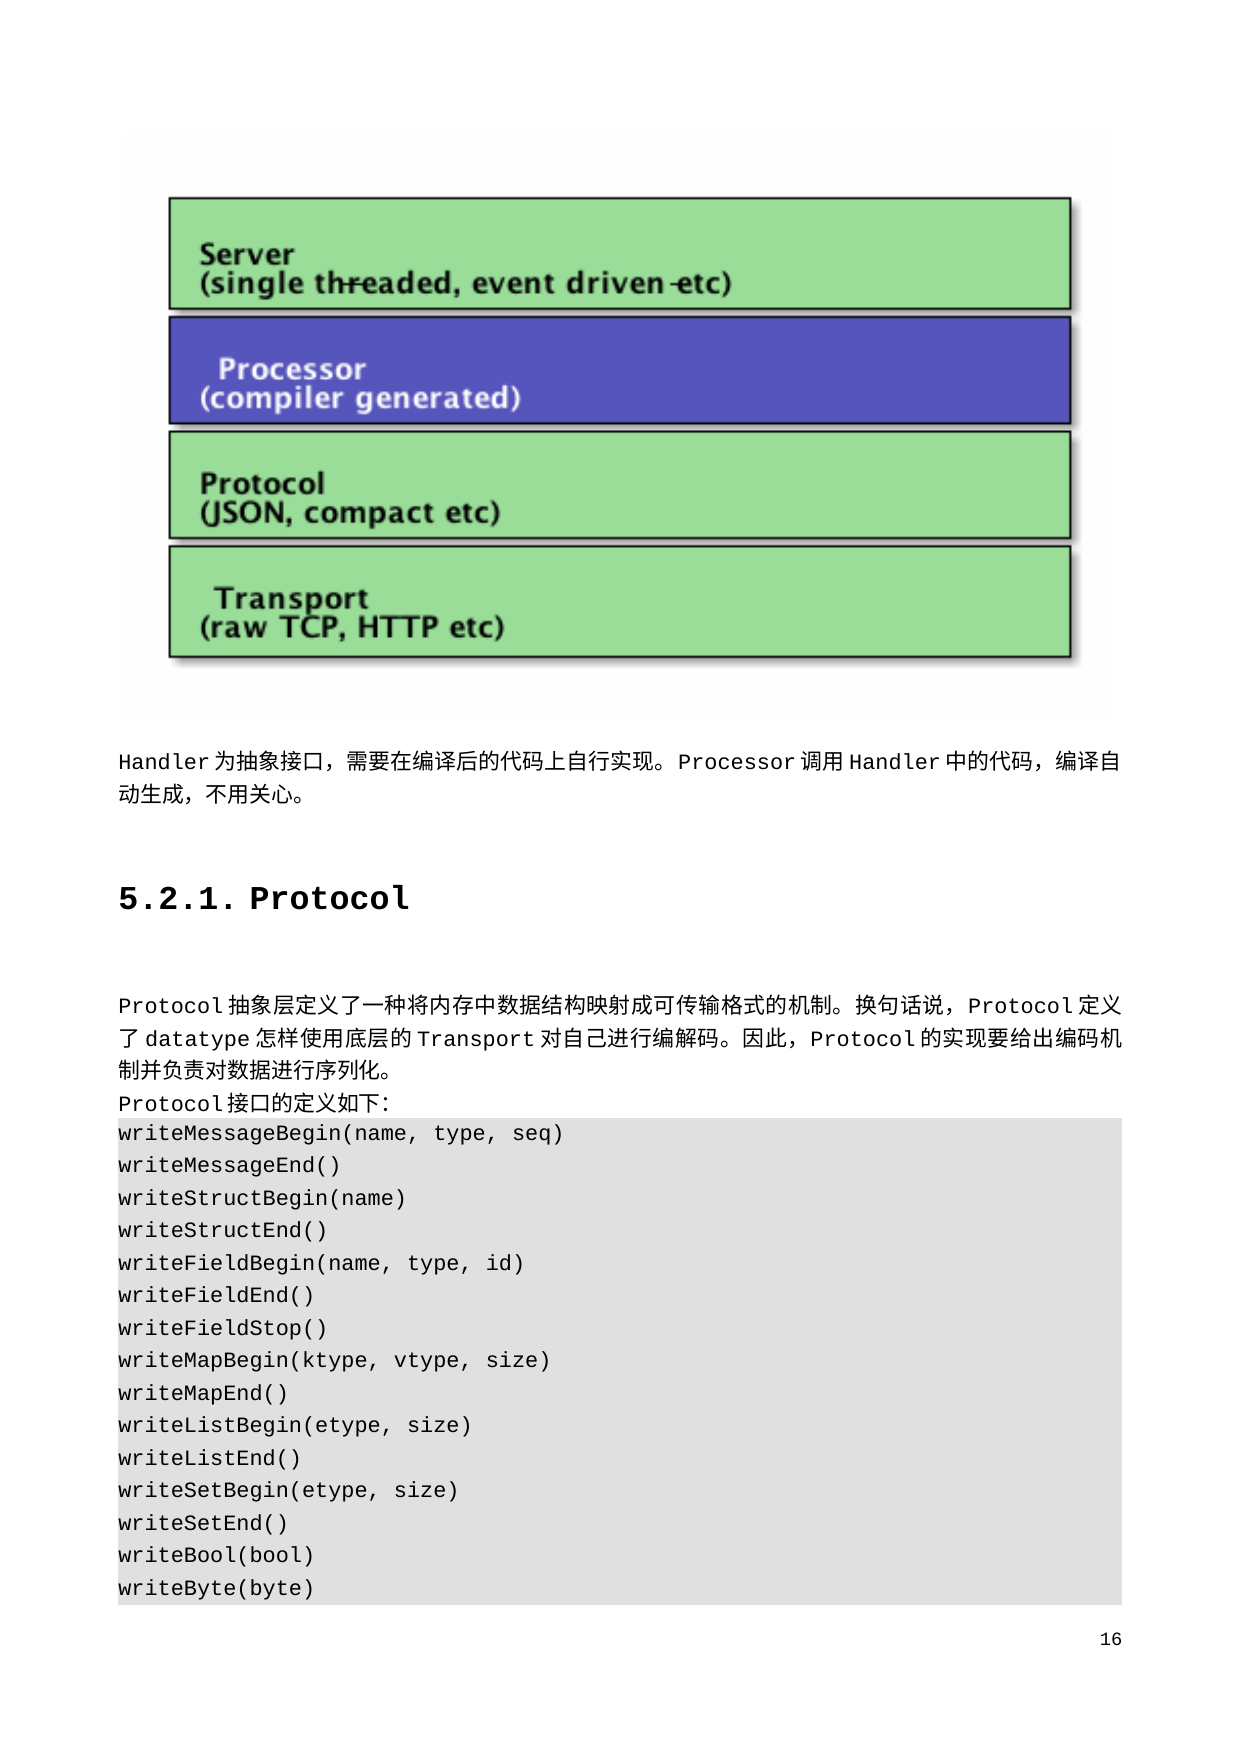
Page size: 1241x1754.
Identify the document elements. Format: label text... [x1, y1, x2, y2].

text writeMessageEnd() [118, 1150, 1122, 1183]
text writeBool(bool) [118, 1540, 1122, 1573]
text writeMessageBegin(name, type, seq) [118, 1118, 1122, 1150]
text writeFieldBegin(name, type, id) [118, 1248, 1122, 1280]
text Handler为抽象接口，需要在编译后的代码上自行实现。Processor调用Handler中的代码，编译自动生成，不用关心。 [118, 744, 1122, 809]
text writeStructBegin(name) [118, 1183, 1122, 1215]
text writeSetEnd() [118, 1508, 1122, 1540]
picture [118, 126, 1121, 728]
text writeSetBegin(etype, size) [118, 1475, 1122, 1508]
text Protocol接口的定义如下： [118, 1085, 1122, 1118]
text writeMapBegin(ktype, vtype, size) [118, 1345, 1122, 1378]
text Protocol抽象层定义了一种将内存中数据结构映射成可传输格式的机制。换句话说，Protocol定义了datatype怎样使用底层的Transport对自己进行编解码。因此，Protocol的实现要给出编码机制并负责对数据进行序列化。 [118, 988, 1122, 1085]
text writeStructEnd() [118, 1215, 1122, 1248]
text writeMapEnd() [118, 1378, 1122, 1410]
subtitle Protocol [118, 868, 1122, 933]
text writeByte(byte) [118, 1573, 1122, 1605]
text writeListEnd() [118, 1443, 1122, 1475]
text writeFieldEnd() [118, 1280, 1122, 1313]
text writeListBegin(etype, size) [118, 1410, 1122, 1443]
text writeFieldStop() [118, 1313, 1122, 1345]
